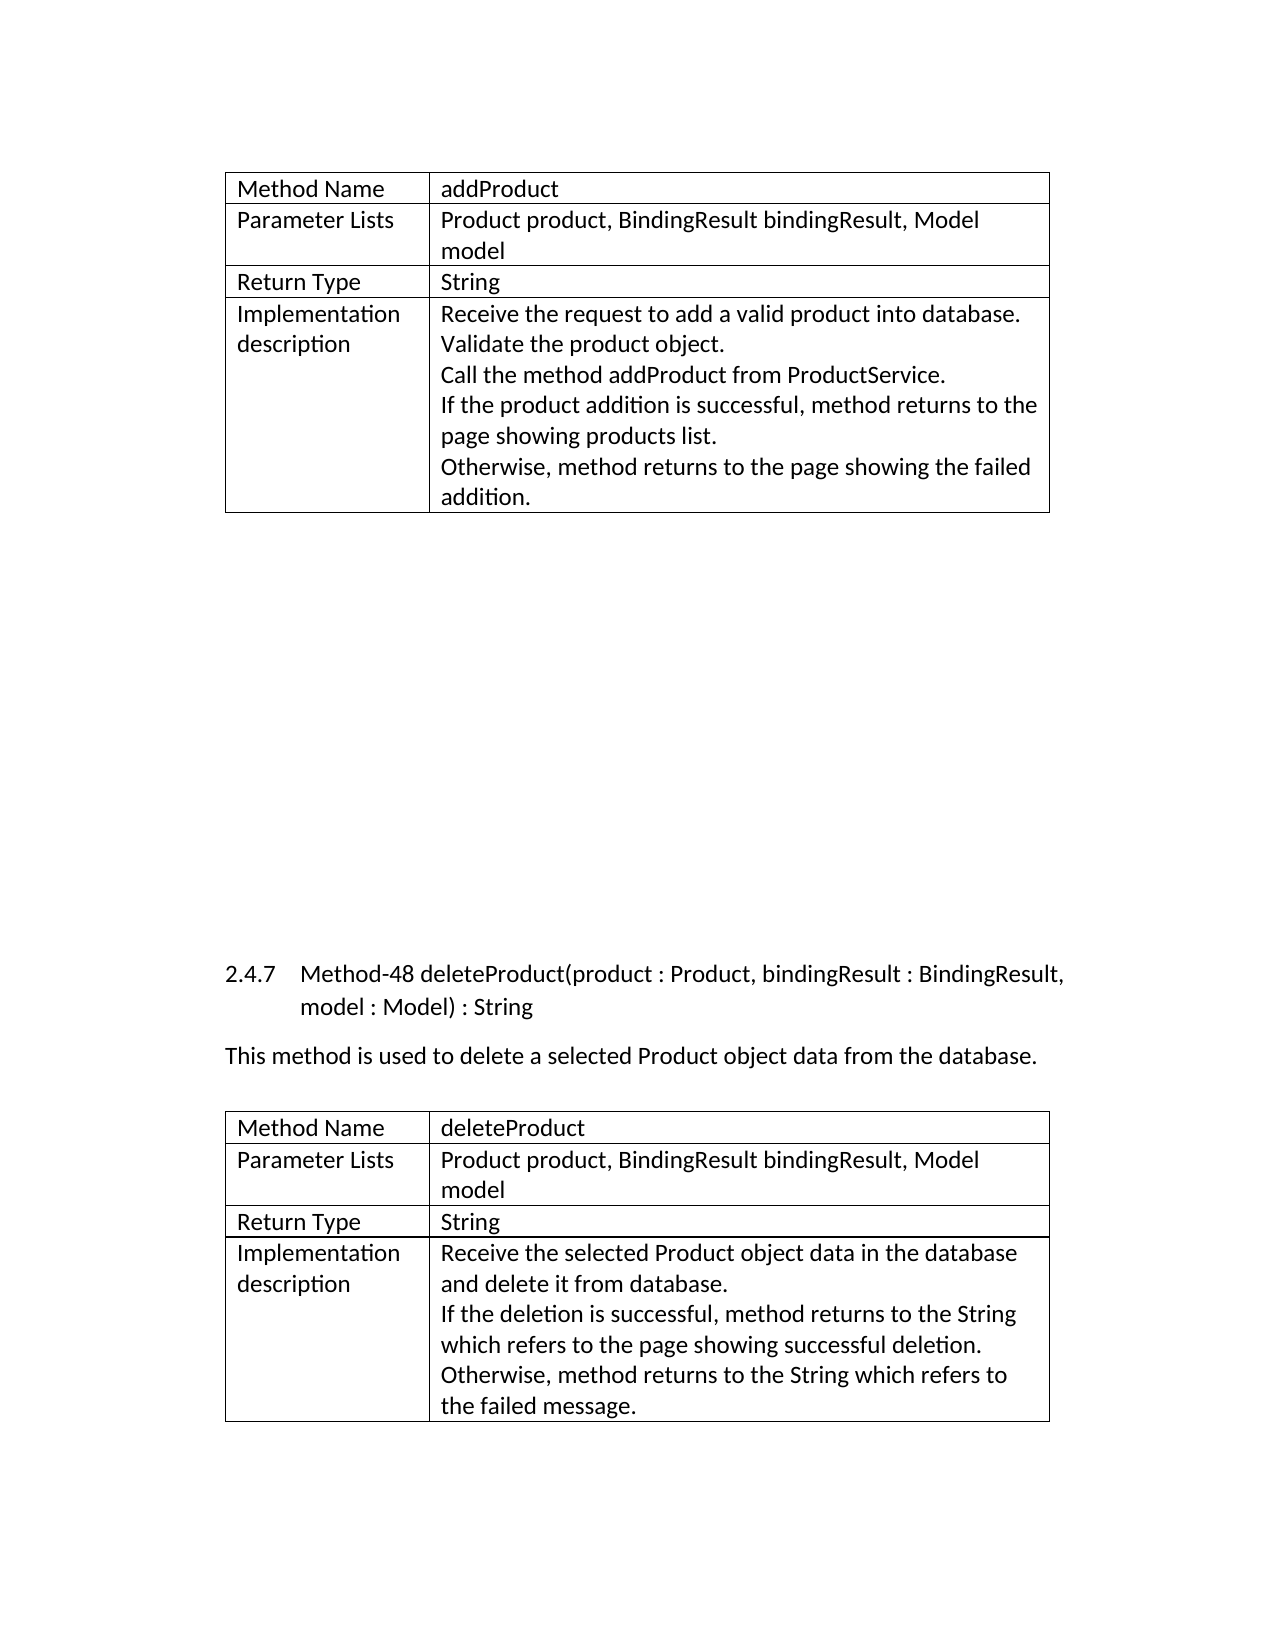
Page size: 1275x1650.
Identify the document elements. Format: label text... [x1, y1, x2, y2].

text This method is used to delete a selected Product object data from the database. [225, 1036, 1125, 1067]
list Method-48 deleteProduct(product : Product, bindingResult : BindingResult, model : Model) : String [225, 955, 1125, 1018]
